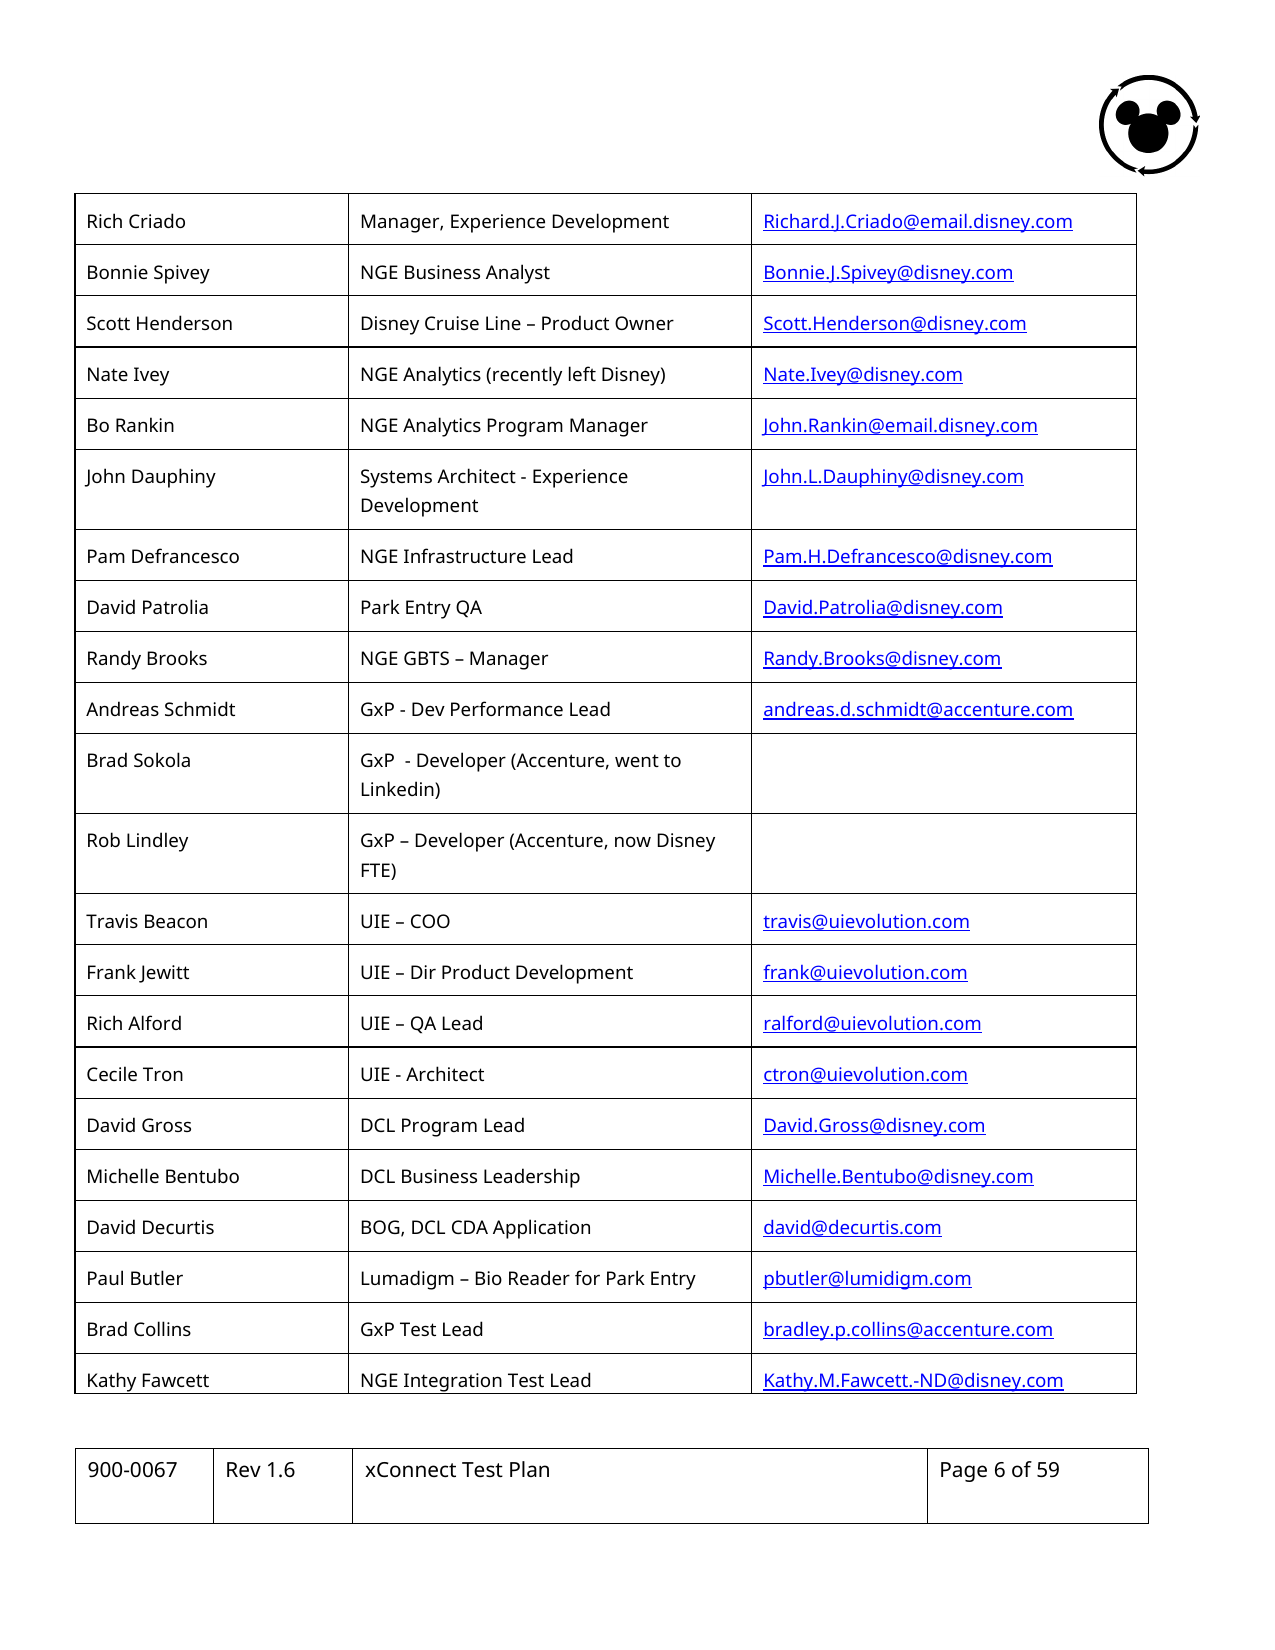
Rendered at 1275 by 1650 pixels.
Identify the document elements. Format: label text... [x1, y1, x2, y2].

table_cell Kathy Fawcett [76, 1354, 348, 1393]
table_cell GxP – Developer (Accenture, now Disney FTE) [349, 814, 751, 893]
table_cell Randy.Brooks@disney.com [752, 632, 1136, 682]
table_cell Rob Lindley [76, 814, 348, 893]
table_cell Bo Rankin [76, 399, 348, 448]
table_cell David Decurtis [76, 1201, 348, 1251]
table_cell Rich Criado [76, 194, 348, 244]
table_cell David.Patrolia@disney.com [752, 581, 1136, 631]
table_cell UIE – QA Lead [349, 996, 751, 1046]
table_cell Manager, Experience Development [349, 194, 751, 244]
table_cell Brad Sokola [76, 734, 348, 813]
table_cell Lumadigm – Bio Reader for Park Entry [349, 1252, 751, 1302]
table_cell NGE Analytics (recently left Disney) [349, 348, 751, 397]
table_cell ctron@uievolution.com [752, 1048, 1136, 1097]
table_cell Cecile Tron [76, 1048, 348, 1097]
table_cell David Patrolia [76, 581, 348, 631]
table_cell DCL Program Lead [349, 1099, 751, 1148]
table_cell DCL Business Leadership [349, 1150, 751, 1199]
table_cell Nate.Ivey@disney.com [752, 348, 1136, 397]
table_cell GxP Test Lead [349, 1303, 751, 1353]
table_cell frank@uievolution.com [752, 945, 1136, 995]
table_cell Frank Jewitt [76, 945, 348, 995]
table_cell NGE Integration Test Lead [349, 1354, 751, 1393]
table_cell [752, 814, 1136, 893]
picture [1098, 75, 1200, 177]
table_cell bradley.p.collins@accenture.com [752, 1303, 1136, 1353]
table_cell Paul Butler [76, 1252, 348, 1302]
table_cell David.Gross@disney.com [752, 1099, 1136, 1148]
table_cell NGE Business Analyst [349, 245, 751, 295]
table_cell Richard.J.Criado@email.disney.com [752, 194, 1136, 244]
table_cell Pam Defrancesco [76, 530, 348, 580]
table_cell Travis Beacon [76, 894, 348, 944]
table_cell Rich Alford [76, 996, 348, 1046]
table_cell pbutler@lumidigm.com [752, 1252, 1136, 1302]
table_cell david@decurtis.com [752, 1201, 1136, 1251]
table_cell [752, 734, 1136, 813]
table_cell andreas.d.schmidt@accenture.com [752, 683, 1136, 733]
table_cell Michelle Bentubo [76, 1150, 348, 1199]
table_cell John.Rankin@email.disney.com [752, 399, 1136, 448]
table_cell ralford@uievolution.com [752, 996, 1136, 1046]
table_cell Scott.Henderson@disney.com [752, 296, 1136, 346]
table_cell Brad Collins [76, 1303, 348, 1353]
table_cell Randy Brooks [76, 632, 348, 682]
table_cell Kathy.M.Fawcett.-ND@disney.com [752, 1354, 1136, 1393]
table_cell Pam.H.Defrancesco@disney.com [752, 530, 1136, 580]
table_cell GxP - Developer (Accenture, went to Linkedin) [349, 734, 751, 813]
table_cell Systems Architect - Experience Development [349, 450, 751, 529]
table_cell John Dauphiny [76, 450, 348, 529]
table_cell travis@uievolution.com [752, 894, 1136, 944]
table_cell Disney Cruise Line – Product Owner [349, 296, 751, 346]
table_cell Nate Ivey [76, 348, 348, 397]
table_cell Bonnie.J.Spivey@disney.com [752, 245, 1136, 295]
table_cell NGE Analytics Program Manager [349, 399, 751, 448]
table_cell UIE – Dir Product Development [349, 945, 751, 995]
table_cell GxP - Dev Performance Lead [349, 683, 751, 733]
table_cell Andreas Schmidt [76, 683, 348, 733]
table_cell John.L.Dauphiny@disney.com [752, 450, 1136, 529]
table_cell Scott Henderson [76, 296, 348, 346]
table_cell BOG, DCL CDA Application [349, 1201, 751, 1251]
table_cell Bonnie Spivey [76, 245, 348, 295]
table_cell David Gross [76, 1099, 348, 1148]
table_cell UIE - Architect [349, 1048, 751, 1097]
table_cell NGE Infrastructure Lead [349, 530, 751, 580]
table_cell UIE – COO [349, 894, 751, 944]
table_cell Michelle.Bentubo@disney.com [752, 1150, 1136, 1199]
table_cell Park Entry QA [349, 581, 751, 631]
table_cell NGE GBTS – Manager [349, 632, 751, 682]
